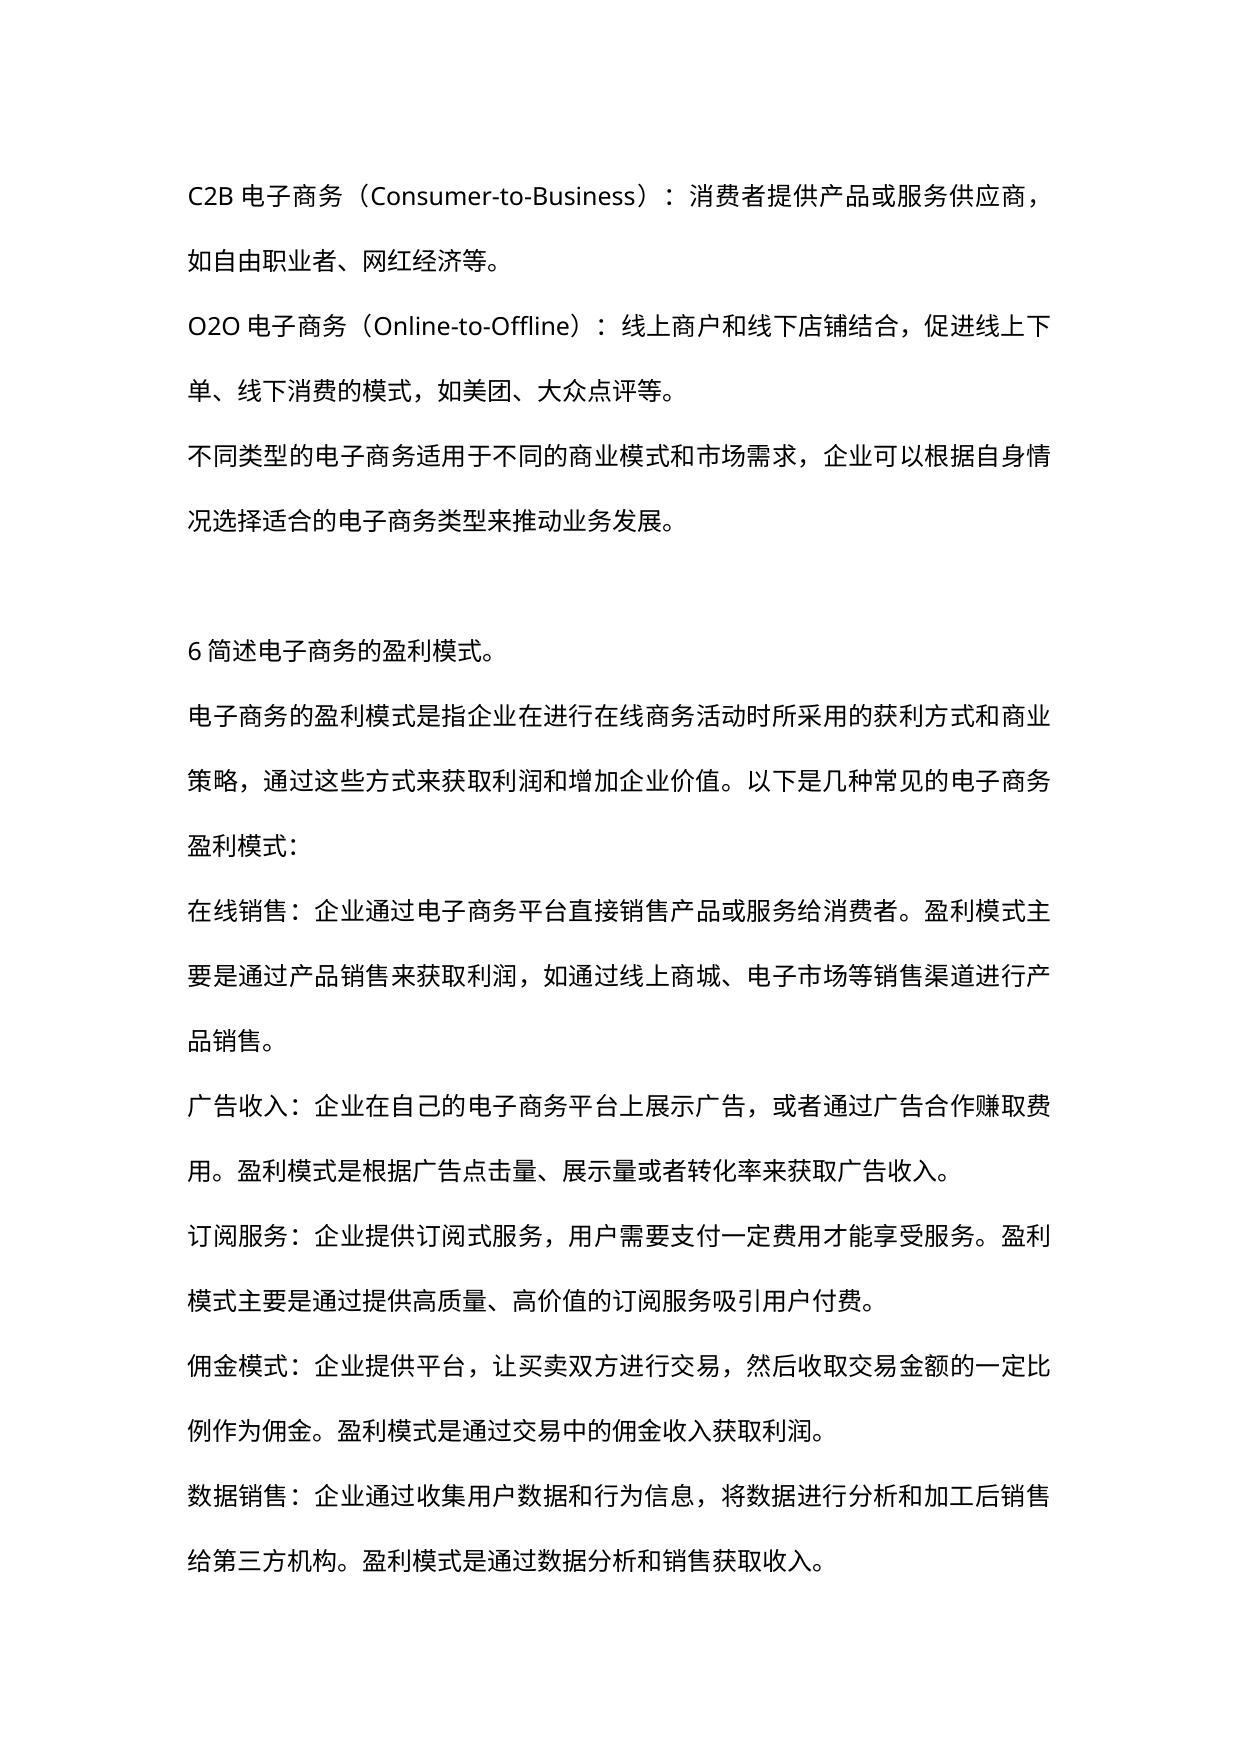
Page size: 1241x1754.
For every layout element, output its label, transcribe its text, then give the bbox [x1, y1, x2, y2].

text O2O电子商务（Online-to-Offline）：线上商户和线下店铺结合，促进线上下单、线下消费的模式，如美团、大众点评等。 [187, 292, 1053, 422]
text 电子商务的盈利模式是指企业在进行在线商务活动时所采用的获利方式和商业策略，通过这些方式来获取利润和增加企业价值。以下是几种常见的电子商务盈利模式： [187, 682, 1053, 877]
text 6简述电子商务的盈利模式。 [187, 617, 1053, 682]
text 广告收入：企业在自己的电子商务平台上展示广告，或者通过广告合作赚取费用。盈利模式是根据广告点击量、展示量或者转化率来获取广告收入。 [187, 1072, 1053, 1202]
text 数据销售：企业通过收集用户数据和行为信息，将数据进行分析和加工后销售给第三方机构。盈利模式是通过数据分析和销售获取收入。 [187, 1462, 1053, 1592]
text 在线销售：企业通过电子商务平台直接销售产品或服务给消费者。盈利模式主要是通过产品销售来获取利润，如通过线上商城、电子市场等销售渠道进行产品销售。 [187, 877, 1053, 1072]
text 佣金模式：企业提供平台，让买卖双方进行交易，然后收取交易金额的一定比例作为佣金。盈利模式是通过交易中的佣金收入获取利润。 [187, 1332, 1053, 1462]
text 不同类型的电子商务适用于不同的商业模式和市场需求，企业可以根据自身情况选择适合的电子商务类型来推动业务发展。 [187, 422, 1053, 552]
text 订阅服务：企业提供订阅式服务，用户需要支付一定费用才能享受服务。盈利模式主要是通过提供高质量、高价值的订阅服务吸引用户付费。 [187, 1202, 1053, 1332]
text C2B电子商务（Consumer-to-Business）：消费者提供产品或服务供应商，如自由职业者、网红经济等。 [187, 162, 1053, 292]
